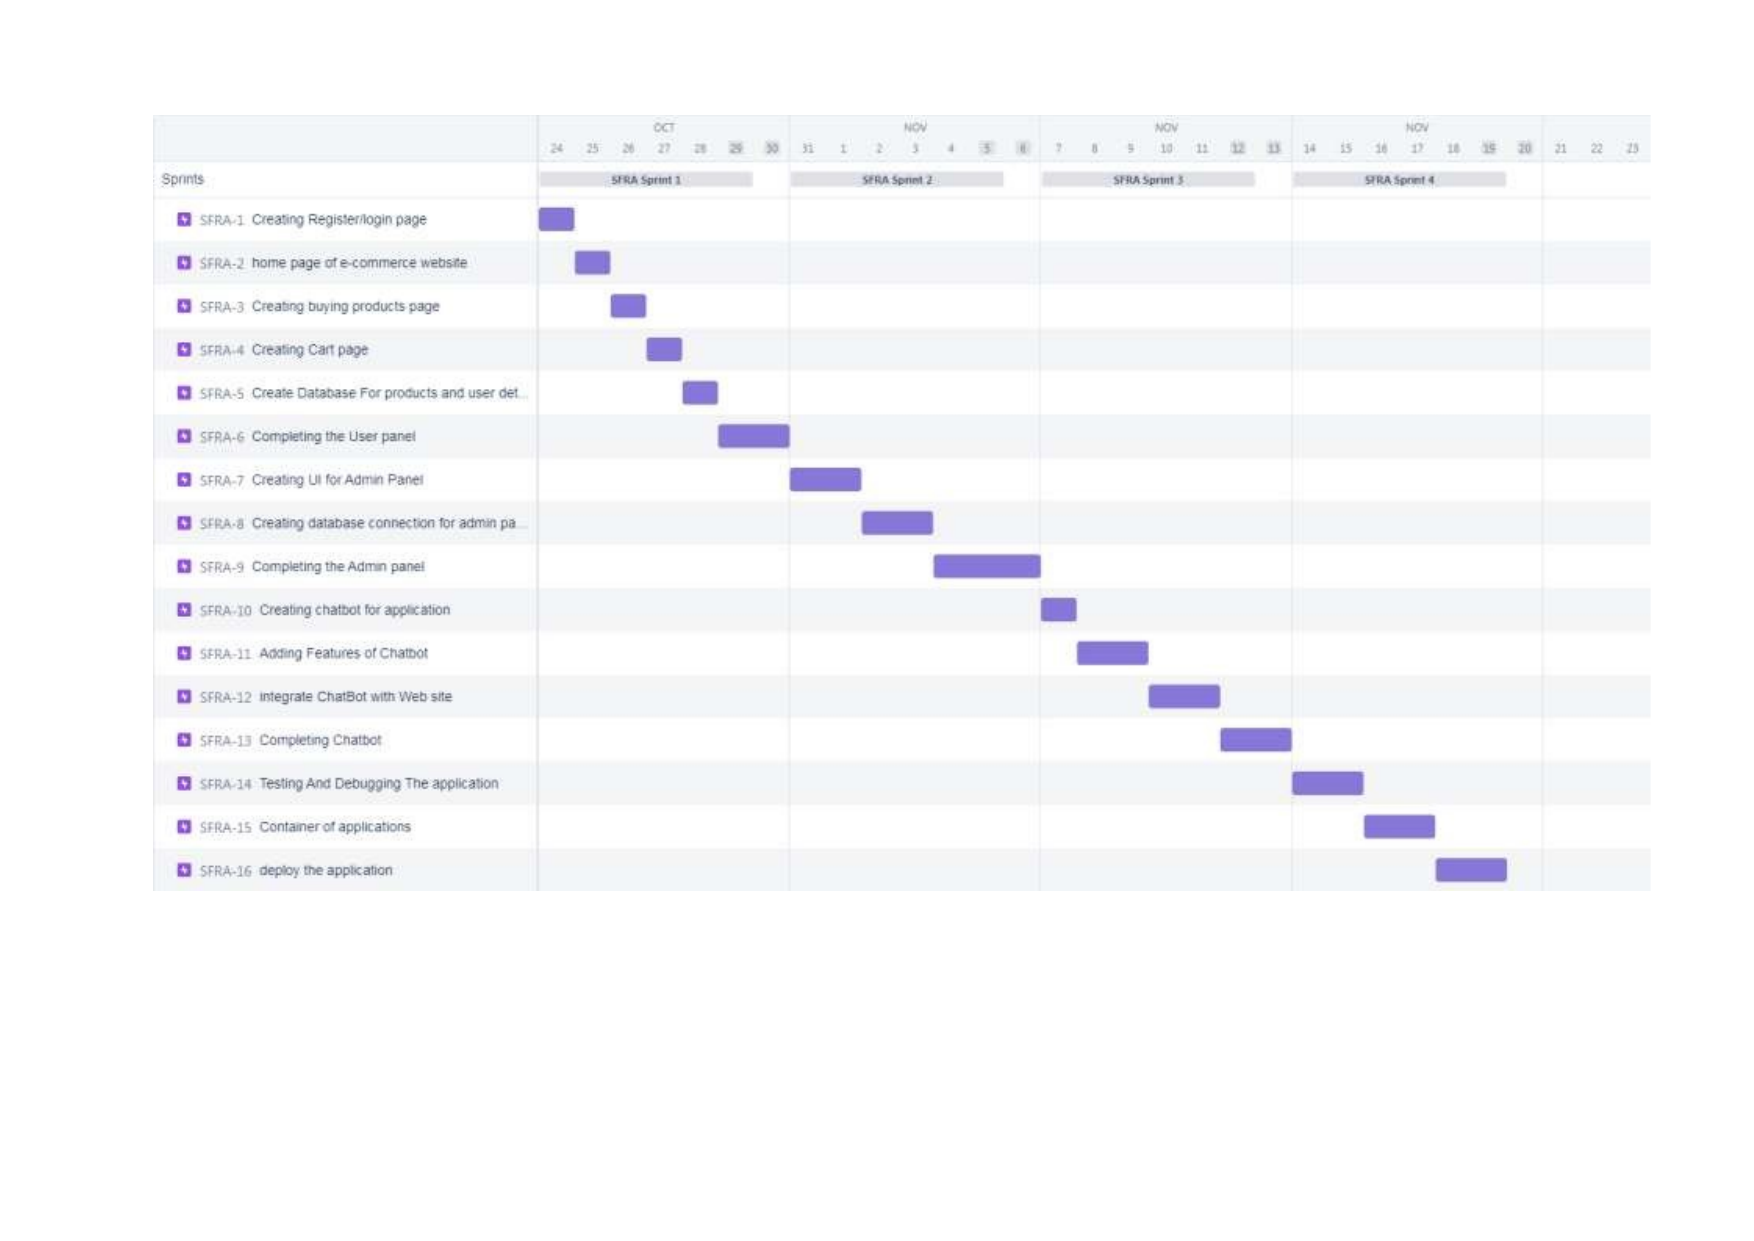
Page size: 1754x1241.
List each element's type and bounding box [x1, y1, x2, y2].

picture [153, 115, 1651, 891]
